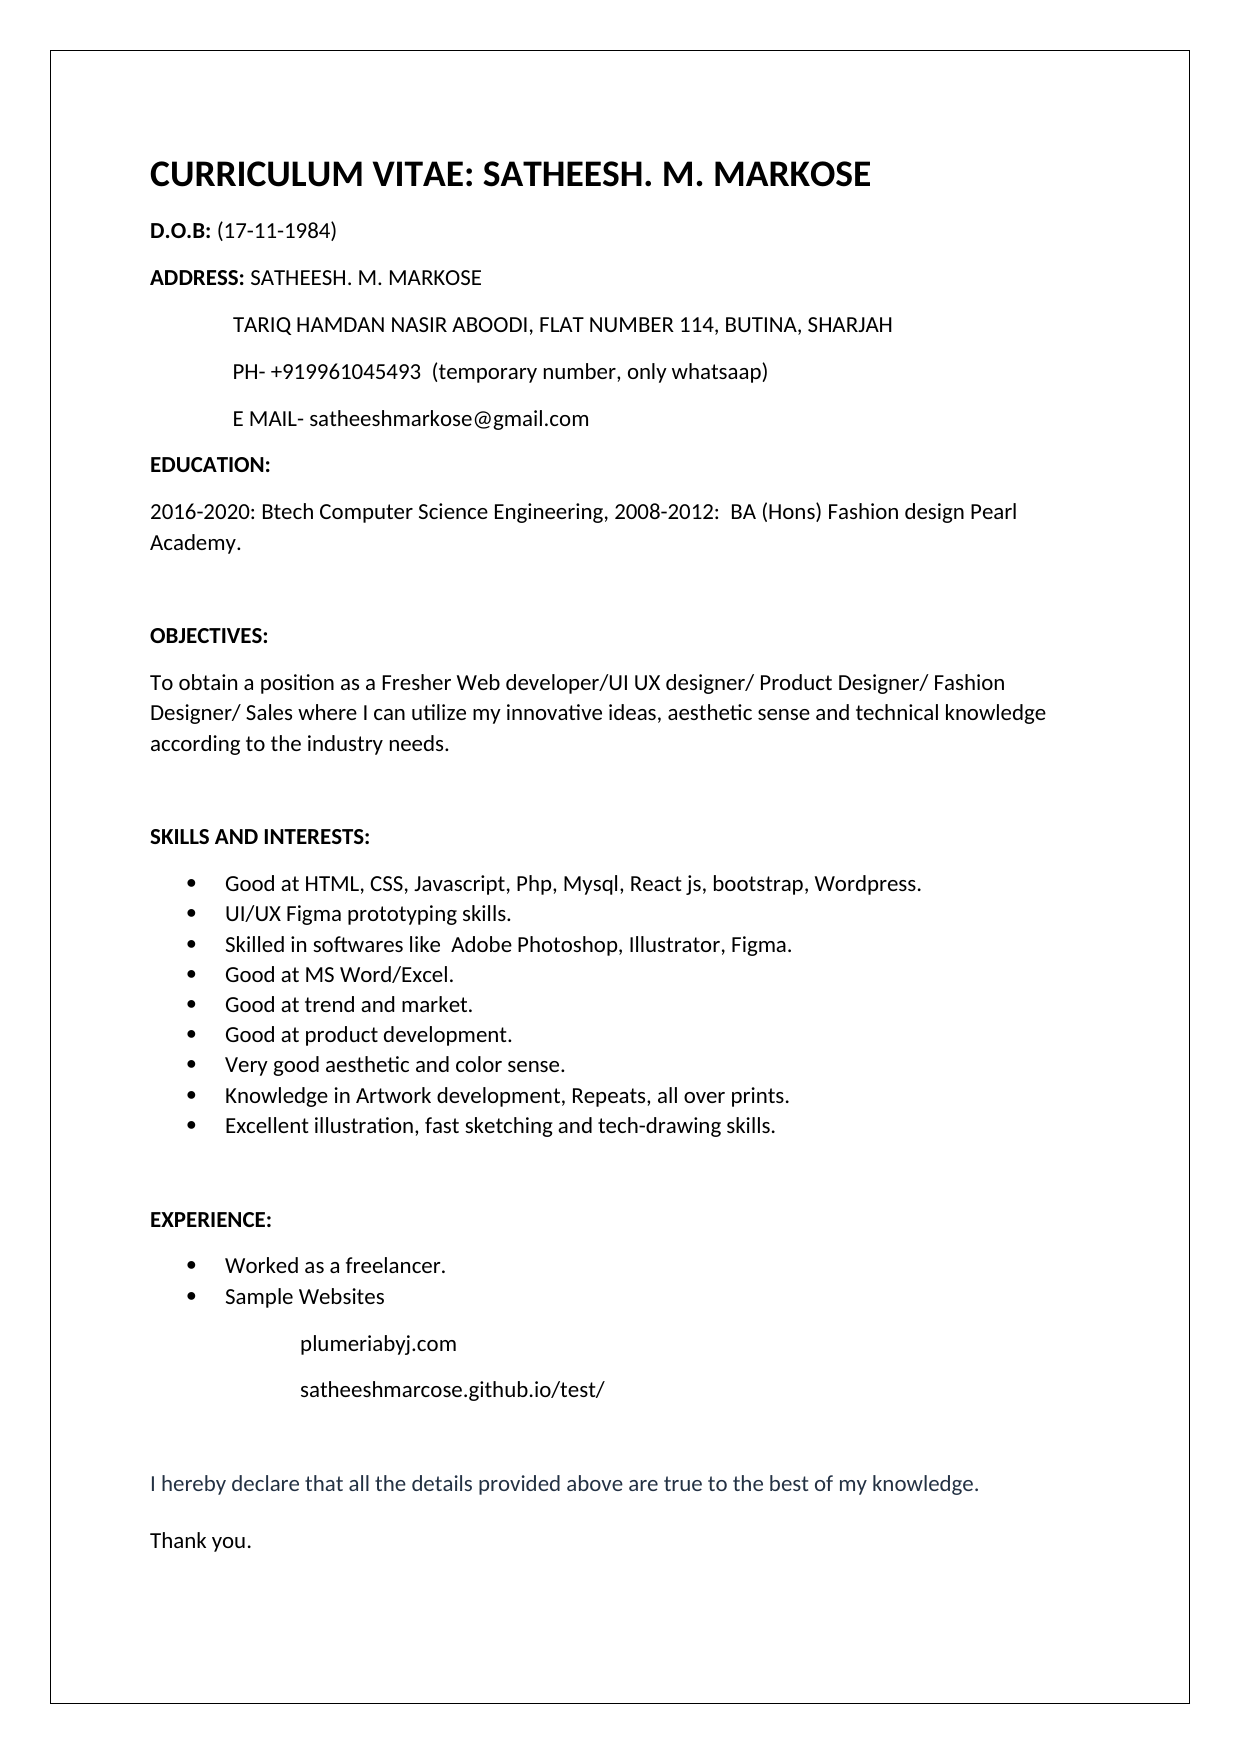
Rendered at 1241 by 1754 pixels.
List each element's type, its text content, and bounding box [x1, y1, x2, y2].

list Skilled in softwares like Adobe Photoshop, Illustrator, Figma. [187, 930, 1090, 958]
text EXPERIENCE: [150, 1205, 1090, 1233]
list Good at MS Word/Excel. [187, 960, 1090, 988]
text PH- +919961045493 (temporary number, only whatsaap) [150, 357, 1090, 385]
text CURRICULUM VITAE: SATHEESH. M. MARKOSE [150, 150, 1090, 196]
text SKILLS AND INTERESTS: [150, 822, 1090, 850]
text OBJECTIVES: [150, 621, 1090, 649]
list Very good aesthetic and color sense. [187, 1051, 1090, 1078]
list Knowledge in Artwork development, Repeats, all over prints. [187, 1081, 1090, 1109]
text To obtain a position as a Fresher Web developer/UI UX designer/ Product Designer/ Fashion Designer/ Sales where I can utilize my innovative ideas, aesthetic sense and technical knowledge according to the industry needs. [150, 668, 1090, 757]
text 2016-2020: Btech Computer Science Engineering, 2008-2012: BA (Hons) Fashion design Pearl Academy. [150, 497, 1090, 556]
list UI/UX Figma prototyping skills. [187, 899, 1090, 927]
list Sample Websites [187, 1282, 1090, 1310]
text TARIQ HAMDAN NASIR ABOODI, FLAT NUMBER 114, BUTINA, SHARJAH [233, 310, 1090, 338]
list Excellent illustration, fast sketching and tech-drawing skills. [187, 1111, 1090, 1139]
text D.O.B: (17-11-1984) [150, 216, 1090, 244]
list Good at trend and market. [187, 990, 1090, 1018]
list Good at HTML, CSS, Javascript, Php, Mysql, React js, bootstrap, Wordpress. [187, 869, 1090, 897]
text Thank you. [150, 1526, 1090, 1554]
text satheeshmarcose.github.io/test/ [225, 1376, 1090, 1403]
text EDUCATION: [150, 451, 1090, 478]
text ADDRESS: SATHEESH. M. MARKOSE [150, 263, 1090, 291]
list Worked as a freelancer. [187, 1252, 1090, 1279]
text plumeriabyj.com [225, 1329, 1090, 1357]
list Good at product development. [187, 1020, 1090, 1048]
text I hereby declare that all the details provided above are true to the best of my knowledge. [150, 1469, 1090, 1497]
text E MAIL- satheeshmarkose@gmail.com [150, 404, 1090, 432]
